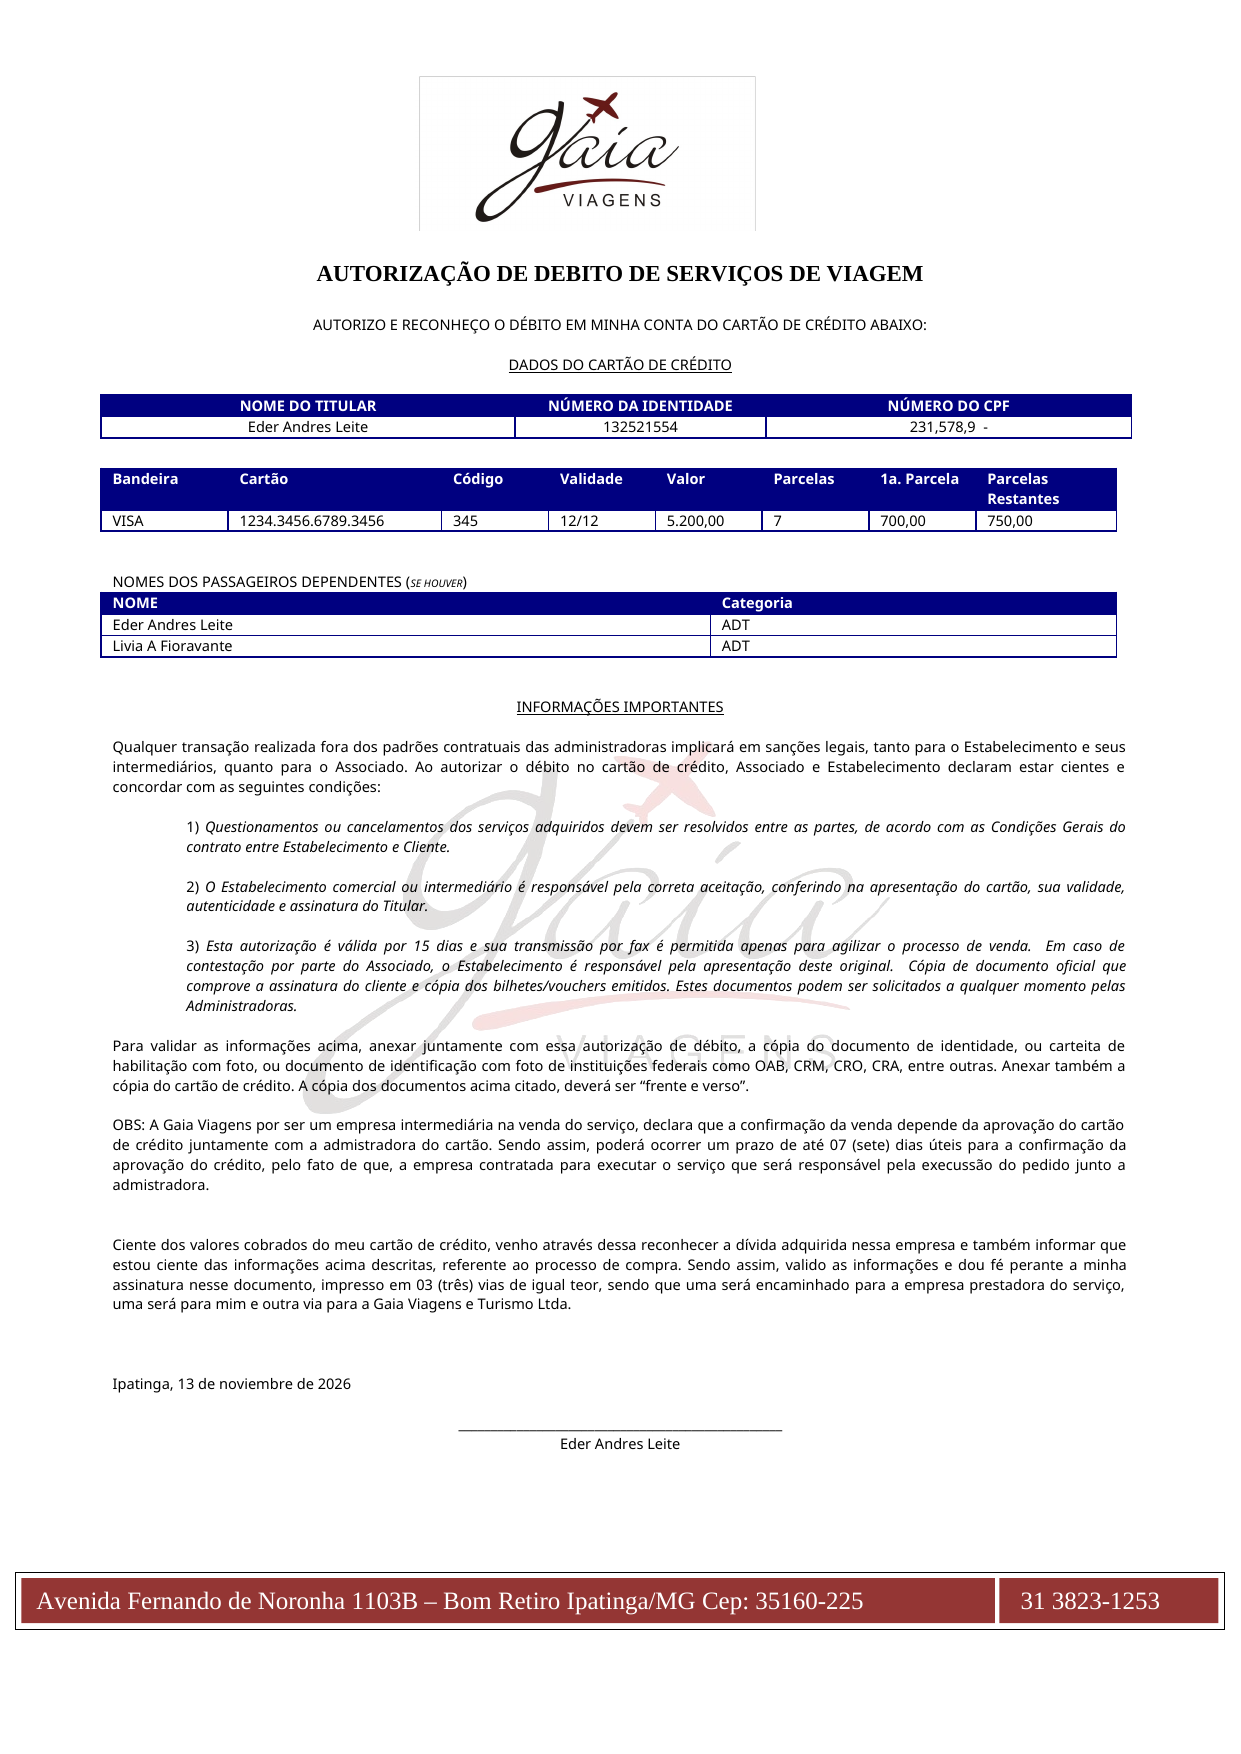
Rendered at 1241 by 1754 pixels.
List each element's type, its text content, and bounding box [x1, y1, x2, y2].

table_cell ADT [711, 636, 1116, 656]
picture [415, 76, 756, 231]
table_header Valor [656, 469, 761, 509]
table_header NÚMERO DO CPF [767, 396, 1131, 416]
text 2) O Estabelecimento comercial ou intermediário é responsável pela correta aceitação, conferindo na apresentação do cartão, sua validade, autenticidade e assinatura do Titular. [186, 876, 1128, 916]
text Qualquer transação realizada fora dos padrões contratuais das administradoras implicará em sanções legais, tanto para o Estabelecimento e seus intermediários, quanto para o Associado. Ao autorizar o débito no cartão de crédito, Associado e Estabelecimento declaram estar cientes e concordar com as seguintes condições: [112, 737, 1128, 797]
text OBS: A Gaia Viagens por ser um empresa intermediária na venda do serviço, declara que a confirmação da venda depende da aprovação do cartão de crédito juntamente com a admistradora do cartão. Sendo assim, poderá ocorrer um prazo de até 07 (sete) dias úteis para a confirmação da aprovação do crédito, pelo fato de que, a empresa contratada para executar o serviço que será responsável pela execussão do pedido junto a admistradora. [112, 1115, 1128, 1195]
table_cell Eder Andres Leite [102, 615, 710, 634]
table_header Código [442, 469, 548, 509]
table_header Cartão [229, 469, 441, 509]
text Ciente dos valores cobrados do meu cartão de crédito, venho através dessa reconhecer a dívida adquirida nessa empresa e também informar que estou ciente das informações acima descritas, referente ao processo de compra. Sendo assim, valido as informações e dou fé perante a minha assinatura nesse documento, impresso em 03 (três) vias de igual teor, sendo que uma será encaminhado para a empresa prestadora do serviço, uma será para mim e outra via para a Gaia Viagens e Turismo Ltda. [112, 1234, 1128, 1314]
table_cell Eder Andres Leite [102, 417, 514, 437]
text __________________________________________________ [112, 1413, 1128, 1433]
text NOMES DOS PASSAGEIROS DEPENDENTES (SE HOUVER) [112, 572, 1128, 592]
table_header Parcelas Restantes [977, 469, 1116, 509]
text Eder Andres Leite [112, 1433, 1128, 1453]
text Para validar as informações acima, anexar juntamente com essa autorização de débito, a cópia do documento de identidade, ou carteita de habilitação com foto, ou documento de identificação com foto de instituições federais como OAB, CRM, CRO, CRA, entre outras. Anexar também a cópia do cartão de crédito. A cópia dos documentos acima citado, deverá ser “frente e verso”. [112, 1036, 1128, 1095]
text 1) Questionamentos ou cancelamentos dos serviços adquiridos devem ser resolvidos entre as partes, de acordo com as Condições Gerais do contrato entre Estabelecimento e Cliente. [186, 817, 1128, 856]
table_header Categoria [711, 593, 1116, 613]
text INFORMAÇÕES IMPORTANTES [112, 697, 1128, 717]
text AUTORIZAÇÃO DE DEBITO DE SERVIÇOS DE VIAGEM [112, 259, 1128, 286]
table_cell 1234.3456.6789.3456 [229, 511, 441, 530]
table_header NÚMERO DA IDENTIDADE [516, 396, 765, 416]
table_cell 700,00 [870, 511, 975, 530]
table_header Bandeira [102, 469, 227, 509]
table_cell 345 [442, 511, 548, 530]
table_cell Livia A Fioravante [102, 636, 710, 656]
table_cell 132521554 [516, 417, 765, 437]
text DADOS DO CARTÃO DE CRÉDITO [112, 354, 1128, 374]
table_cell 5.200,00 [656, 511, 761, 530]
table_cell 750,00 [977, 511, 1116, 530]
table_cell 12/12 [549, 511, 655, 530]
table_cell VISA [102, 511, 227, 530]
table_header Validade [549, 469, 655, 509]
text 3) Esta autorização é válida por 15 dias e sua transmissão por fax é permitida apenas para agilizar o processo de venda. Em caso de contestação por parte do Associado, o Estabelecimento é responsável pela apresentação deste original. Cópia de documento oficial que comprove a assinatura do cliente e cópia dos bilhetes/vouchers emitidos. Estes documentos podem ser solicitados a qualquer momento pelas Administradoras. [186, 936, 1128, 1016]
text Autorizo e reconheço o débito em minha conta do cartão de crédito abaixo: [112, 315, 1128, 334]
table_cell 231,578,9 - [767, 417, 1131, 437]
table_header NOME DO TITULAR [102, 396, 514, 416]
table_header Parcelas [763, 469, 868, 509]
text Ipatinga, 19 de octubre de 2010 [112, 1374, 1128, 1394]
table_cell 7 [763, 511, 868, 530]
table_header 1a. Parcela [870, 469, 975, 509]
table_header NOME [102, 593, 710, 613]
table_cell ADT [711, 615, 1116, 634]
